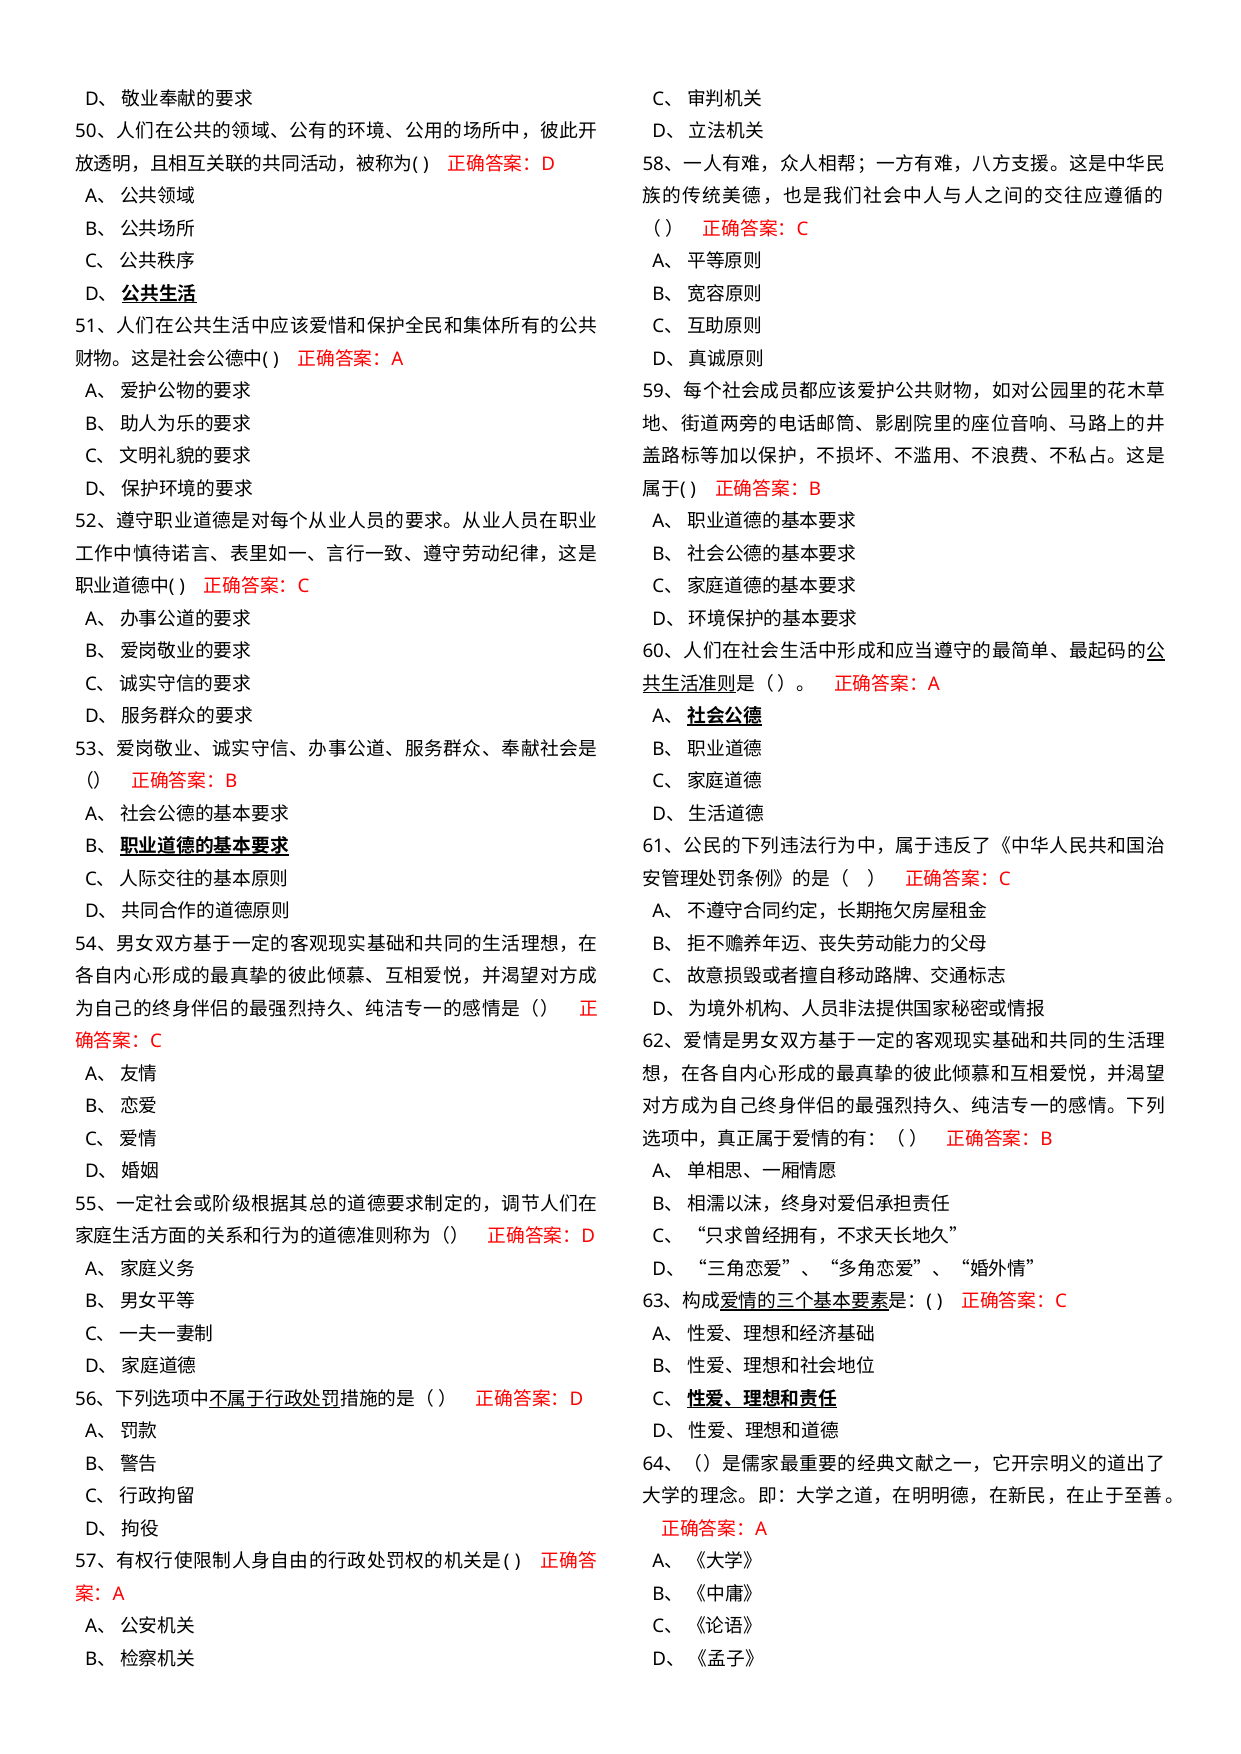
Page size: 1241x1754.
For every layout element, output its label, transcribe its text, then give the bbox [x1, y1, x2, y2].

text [642, 1446, 1165, 1673]
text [642, 81, 1165, 1446]
